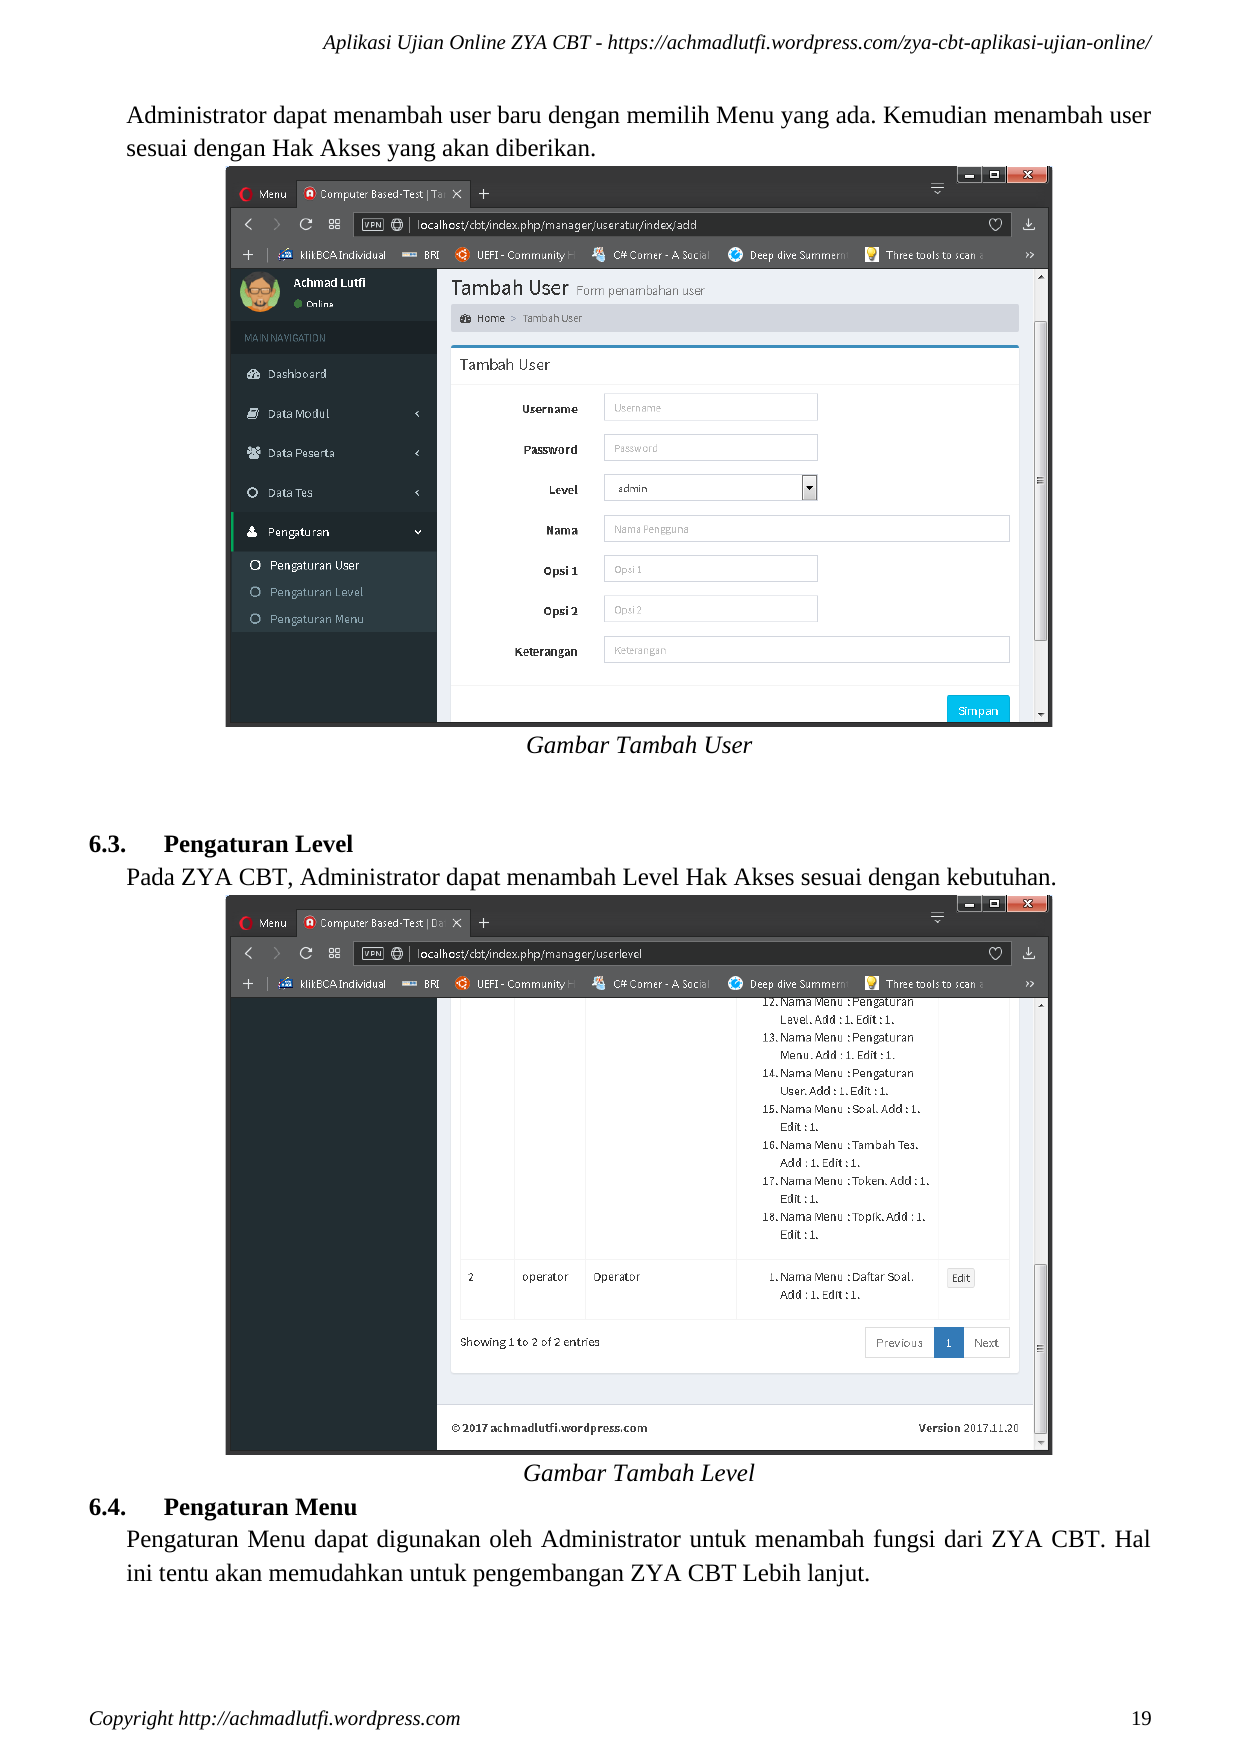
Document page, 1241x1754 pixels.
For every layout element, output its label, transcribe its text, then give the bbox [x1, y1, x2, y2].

list Administrator dapat menambah user baru dengan memilih Menu yang ada. Kemudian menambah user sesuai dengan Hak Akses yang akan diberikan. [126, 101, 1152, 162]
list Pengaturan Menu dapat digunakan oleh Administrator untuk menambah fungsi dari ZYA CBT. Hal ini tentu akan memudahkan untuk pengembangan ZYA CBT Lebih lanjut. [126, 1524, 1152, 1586]
list Pengaturan Menu [89, 1492, 1152, 1520]
picture [225, 166, 1053, 727]
list Pada ZYA CBT, Administrator dapat menambah Level Hak Akses sesuai dengan kebutuhan. [126, 862, 1152, 891]
list Pengaturan Level [89, 829, 1152, 858]
list Gambar Tambah Level [126, 1458, 1152, 1487]
picture [225, 895, 1053, 1455]
list Gambar Tambah User [126, 730, 1152, 759]
